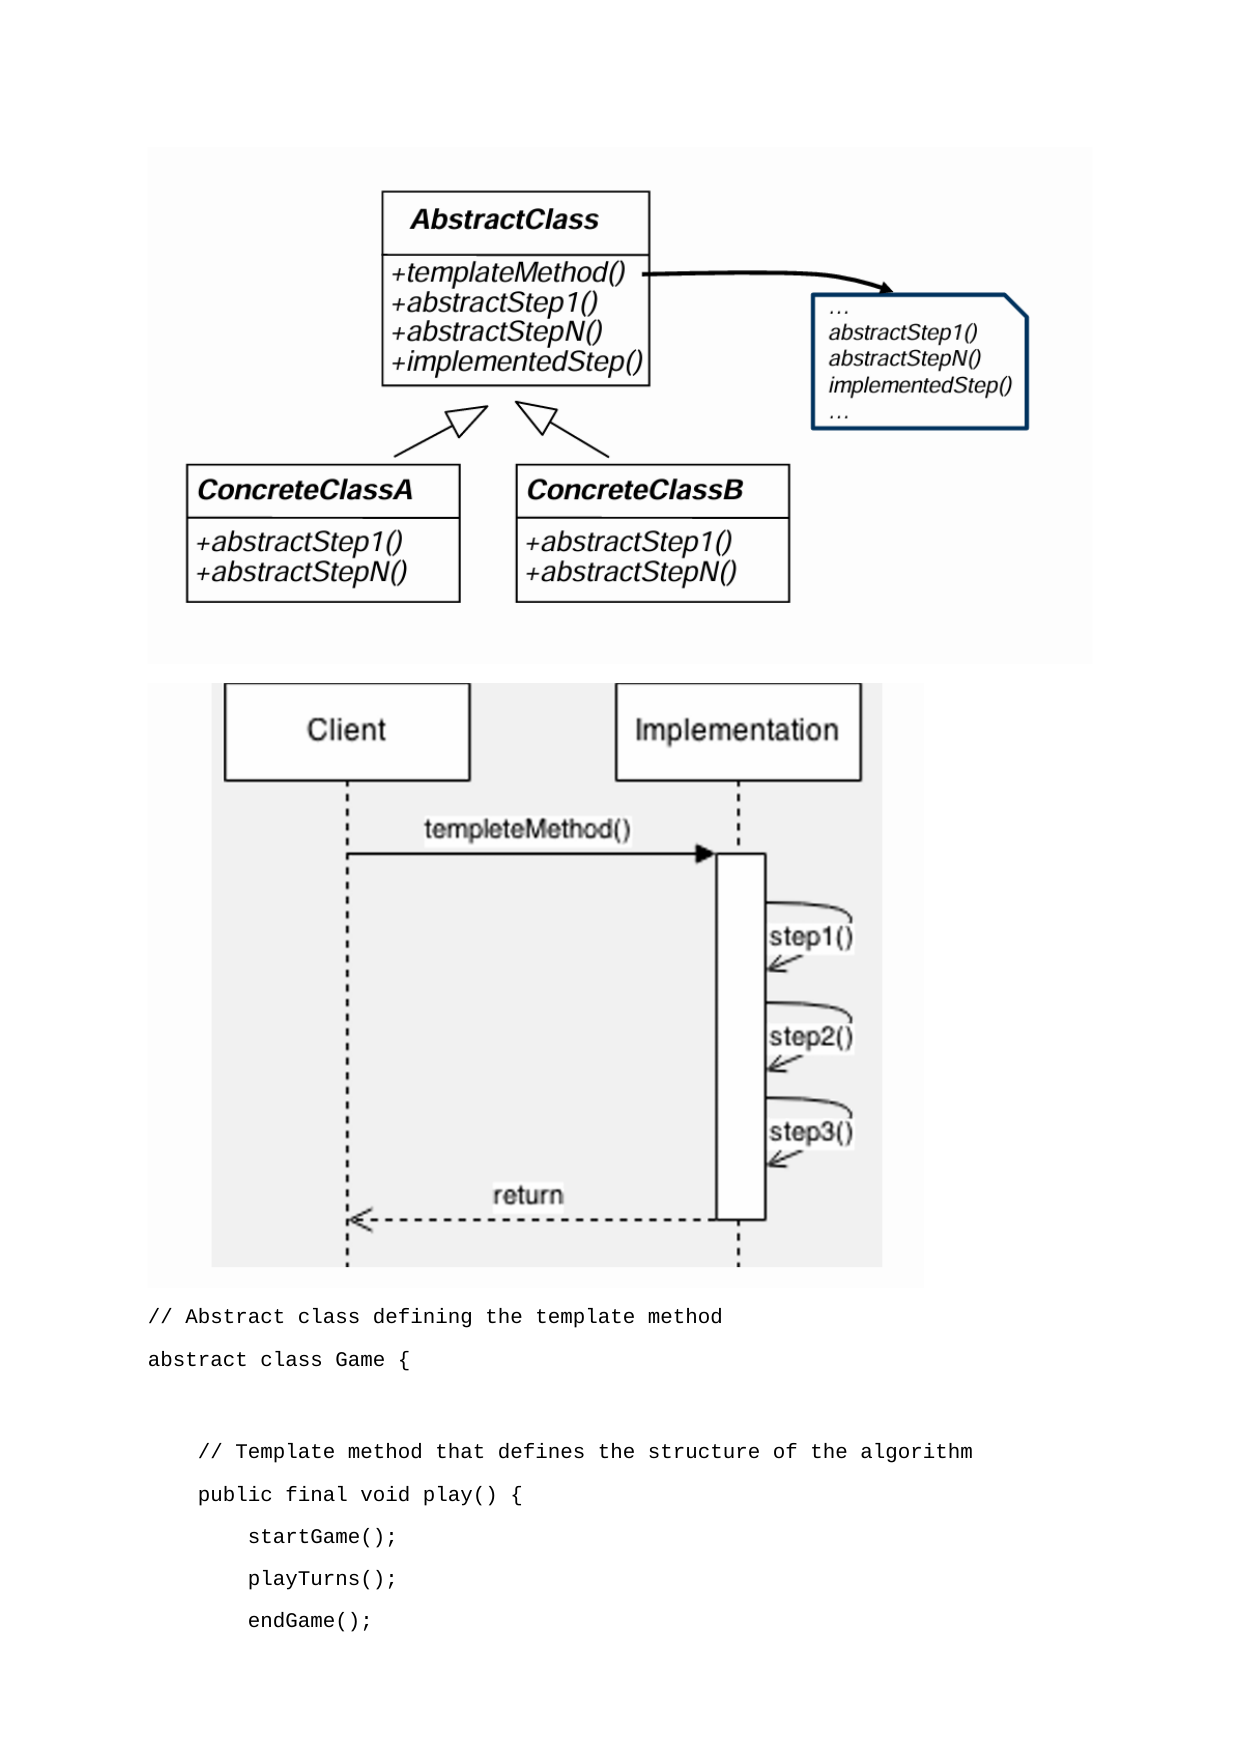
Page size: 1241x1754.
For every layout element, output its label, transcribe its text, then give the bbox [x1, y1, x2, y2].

text // Abstract class defining the template method [148, 1307, 1093, 1330]
text playTurns(); [148, 1568, 1093, 1592]
text // Template method that defines the structure of the algorithm [148, 1441, 1093, 1465]
text public final void play() { [148, 1483, 1093, 1507]
picture [147, 147, 1093, 664]
text startGame(); [148, 1526, 1093, 1549]
text endGame(); [148, 1610, 1093, 1634]
text abstract class Game { [148, 1349, 1093, 1372]
picture [147, 683, 924, 1288]
